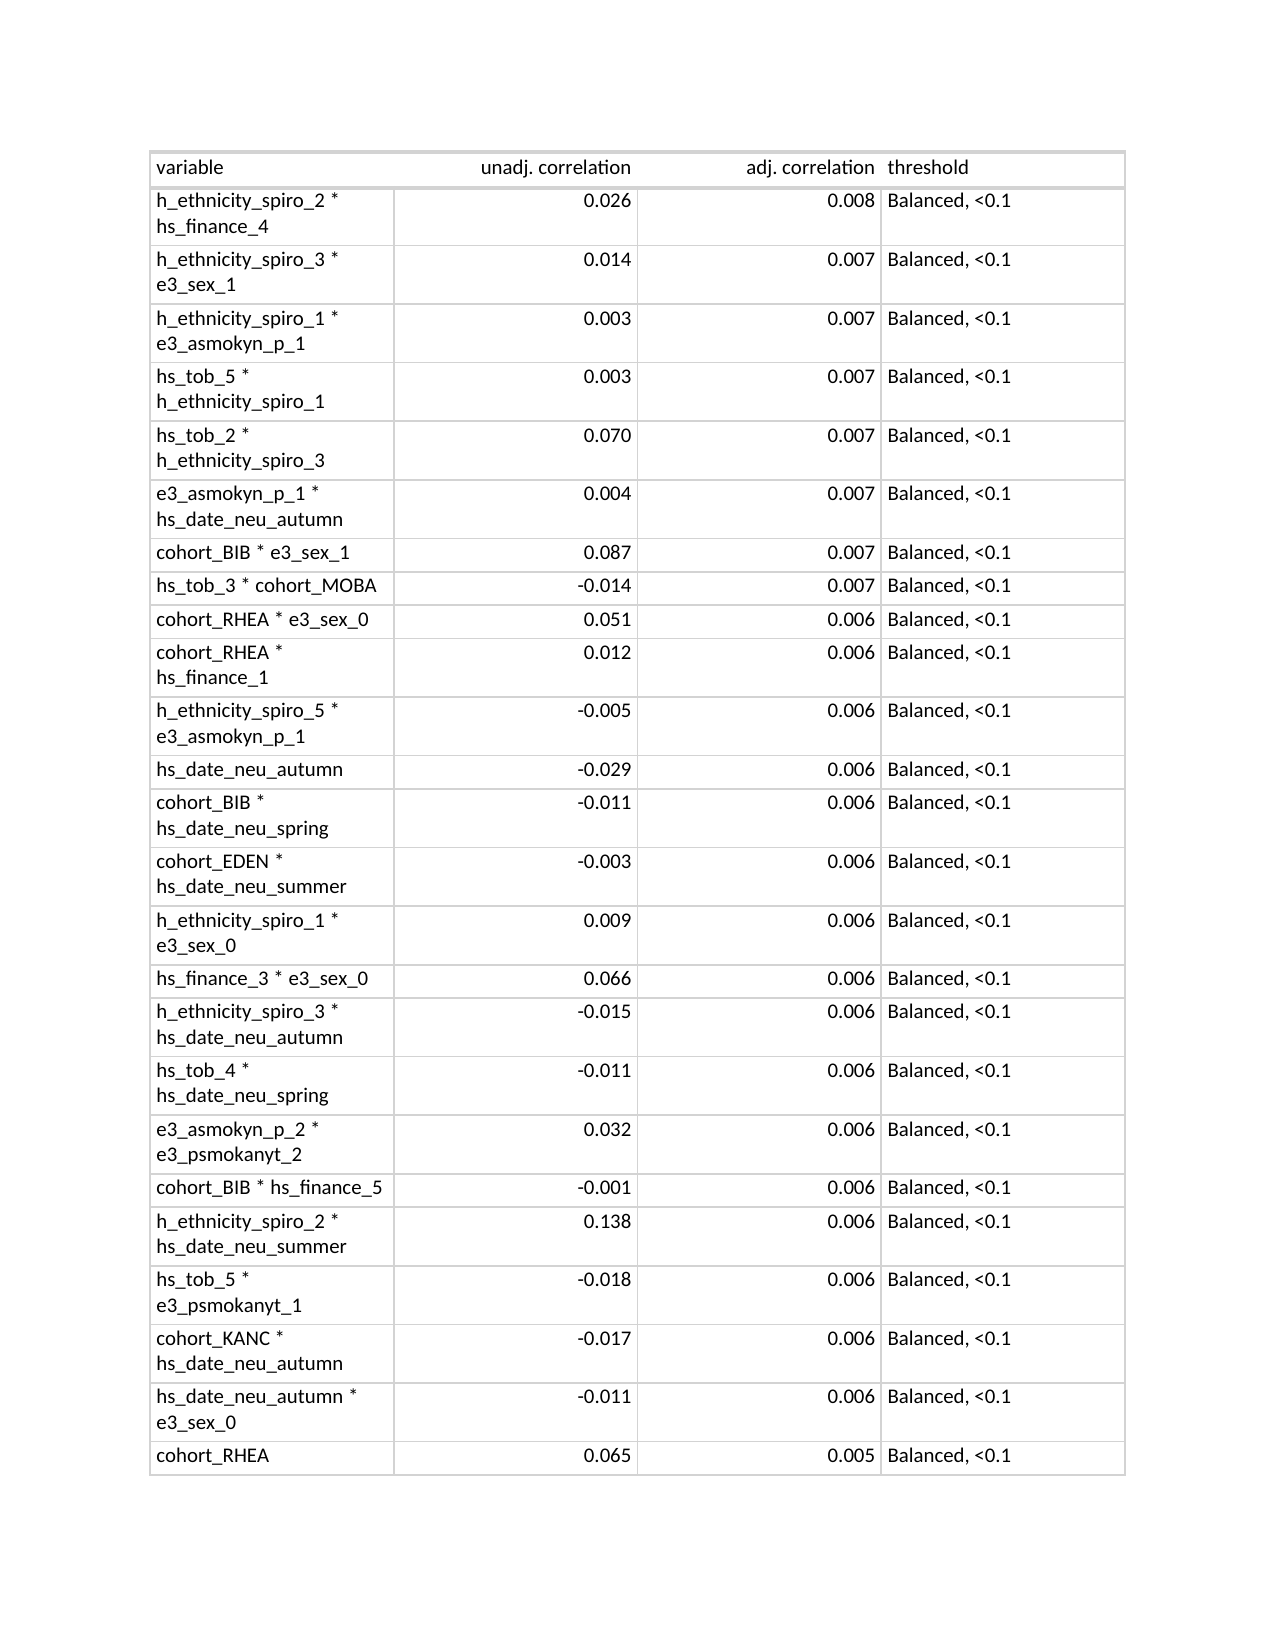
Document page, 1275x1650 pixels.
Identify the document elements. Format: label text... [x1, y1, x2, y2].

table_cell Balanced, <0.1 [882, 1267, 1124, 1323]
table_cell Balanced, <0.1 [882, 481, 1124, 538]
table_cell 0.006 [638, 907, 880, 964]
table_cell Balanced, <0.1 [882, 606, 1124, 637]
table_cell -0.011 [395, 790, 637, 847]
table_cell e3_asmokyn_p_2 * e3_psmokanyt_2 [151, 1116, 393, 1173]
table_cell 0.007 [638, 305, 880, 362]
table_cell cohort_EDEN * hs_date_neu_summer [151, 848, 393, 905]
table_cell Balanced, <0.1 [882, 246, 1124, 303]
table_cell 0.065 [395, 1442, 637, 1474]
table_cell 0.006 [638, 1116, 880, 1173]
table_cell 0.087 [395, 539, 637, 571]
table_cell 0.008 [638, 190, 880, 244]
table_cell hs_tob_5 * h_ethnicity_spiro_1 [151, 363, 393, 420]
table_cell 0.007 [638, 481, 880, 538]
table_header adj. correlation [638, 154, 881, 186]
table_cell 0.138 [395, 1208, 637, 1265]
table_cell hs_date_neu_autumn [151, 756, 393, 788]
table_cell h_ethnicity_spiro_1 * e3_asmokyn_p_1 [151, 305, 393, 362]
table_cell Balanced, <0.1 [882, 698, 1124, 755]
table_cell h_ethnicity_spiro_1 * e3_sex_0 [151, 907, 393, 964]
table_cell 0.051 [395, 606, 637, 637]
table_cell 0.007 [638, 539, 880, 571]
table_cell 0.026 [395, 190, 637, 244]
table_cell Balanced, <0.1 [882, 1208, 1124, 1265]
table_cell Balanced, <0.1 [882, 1116, 1124, 1173]
table_cell 0.005 [638, 1442, 880, 1474]
table_cell -0.011 [395, 1057, 637, 1114]
table_cell -0.014 [395, 573, 637, 604]
table_cell Balanced, <0.1 [882, 190, 1124, 244]
table_header unadj. correlation [394, 154, 637, 186]
table_cell 0.006 [638, 1384, 880, 1441]
table_cell 0.004 [395, 481, 637, 538]
table_cell cohort_RHEA [151, 1442, 393, 1474]
table_cell h_ethnicity_spiro_2 * hs_date_neu_summer [151, 1208, 393, 1265]
table_cell h_ethnicity_spiro_3 * e3_sex_1 [151, 246, 393, 303]
table_cell 0.007 [638, 422, 880, 479]
table_cell -0.017 [395, 1325, 637, 1382]
table_cell hs_finance_3 * e3_sex_0 [151, 966, 393, 997]
table_cell Balanced, <0.1 [882, 539, 1124, 571]
table_cell Balanced, <0.1 [882, 848, 1124, 905]
table_cell Balanced, <0.1 [882, 363, 1124, 420]
table_cell h_ethnicity_spiro_3 * hs_date_neu_autumn [151, 999, 393, 1056]
table_cell hs_tob_5 * e3_psmokanyt_1 [151, 1267, 393, 1323]
table_cell 0.006 [638, 999, 880, 1056]
table_cell 0.003 [395, 305, 637, 362]
table_cell Balanced, <0.1 [882, 1175, 1124, 1206]
table_cell 0.007 [638, 573, 880, 604]
table_cell Balanced, <0.1 [882, 999, 1124, 1056]
table_cell 0.006 [638, 966, 880, 997]
table_cell cohort_BIB * hs_date_neu_spring [151, 790, 393, 847]
table_cell -0.015 [395, 999, 637, 1056]
table_cell Balanced, <0.1 [882, 305, 1124, 362]
table_cell Balanced, <0.1 [882, 790, 1124, 847]
table_header variable [151, 154, 394, 186]
table_cell hs_date_neu_autumn * e3_sex_0 [151, 1384, 393, 1441]
table_cell -0.005 [395, 698, 637, 755]
table_cell 0.006 [638, 790, 880, 847]
table_cell -0.011 [395, 1384, 637, 1441]
table_cell 0.070 [395, 422, 637, 479]
table_cell Balanced, <0.1 [882, 422, 1124, 479]
table_cell cohort_KANC * hs_date_neu_autumn [151, 1325, 393, 1382]
table_cell 0.014 [395, 246, 637, 303]
table_header threshold [881, 154, 1124, 186]
table_cell 0.006 [638, 1325, 880, 1382]
table_cell cohort_BIB * hs_finance_5 [151, 1175, 393, 1206]
table_cell h_ethnicity_spiro_5 * e3_asmokyn_p_1 [151, 698, 393, 755]
table_cell 0.006 [638, 848, 880, 905]
table_cell 0.006 [638, 639, 880, 696]
table_cell 0.006 [638, 1175, 880, 1206]
table_cell cohort_BIB * e3_sex_1 [151, 539, 393, 571]
table_cell Balanced, <0.1 [882, 966, 1124, 997]
table_cell Balanced, <0.1 [882, 1442, 1124, 1474]
table_cell 0.006 [638, 756, 880, 788]
table_cell Balanced, <0.1 [882, 1325, 1124, 1382]
table_cell 0.012 [395, 639, 637, 696]
table_cell 0.032 [395, 1116, 637, 1173]
table_cell h_ethnicity_spiro_2 * hs_finance_4 [151, 190, 393, 244]
table_cell hs_tob_3 * cohort_MOBA [151, 573, 393, 604]
table_cell cohort_RHEA * hs_finance_1 [151, 639, 393, 696]
table_cell 0.066 [395, 966, 637, 997]
table_cell -0.018 [395, 1267, 637, 1323]
table_cell cohort_RHEA * e3_sex_0 [151, 606, 393, 637]
table_cell Balanced, <0.1 [882, 639, 1124, 696]
table_cell 0.006 [638, 1267, 880, 1323]
table_cell Balanced, <0.1 [882, 1057, 1124, 1114]
table_cell Balanced, <0.1 [882, 756, 1124, 788]
table_cell 0.006 [638, 1057, 880, 1114]
table_cell Balanced, <0.1 [882, 573, 1124, 604]
table_cell Balanced, <0.1 [882, 907, 1124, 964]
table_cell 0.009 [395, 907, 637, 964]
table_cell 0.006 [638, 1208, 880, 1265]
table_cell hs_tob_4 * hs_date_neu_spring [151, 1057, 393, 1114]
table_cell hs_tob_2 * h_ethnicity_spiro_3 [151, 422, 393, 479]
table_cell -0.003 [395, 848, 637, 905]
table_cell 0.006 [638, 698, 880, 755]
table_cell e3_asmokyn_p_1 * hs_date_neu_autumn [151, 481, 393, 538]
table_cell 0.006 [638, 606, 880, 637]
table_cell Balanced, <0.1 [882, 1384, 1124, 1441]
table_cell 0.007 [638, 246, 880, 303]
table_cell 0.007 [638, 363, 880, 420]
table_cell -0.001 [395, 1175, 637, 1206]
table_cell -0.029 [395, 756, 637, 788]
table_cell 0.003 [395, 363, 637, 420]
